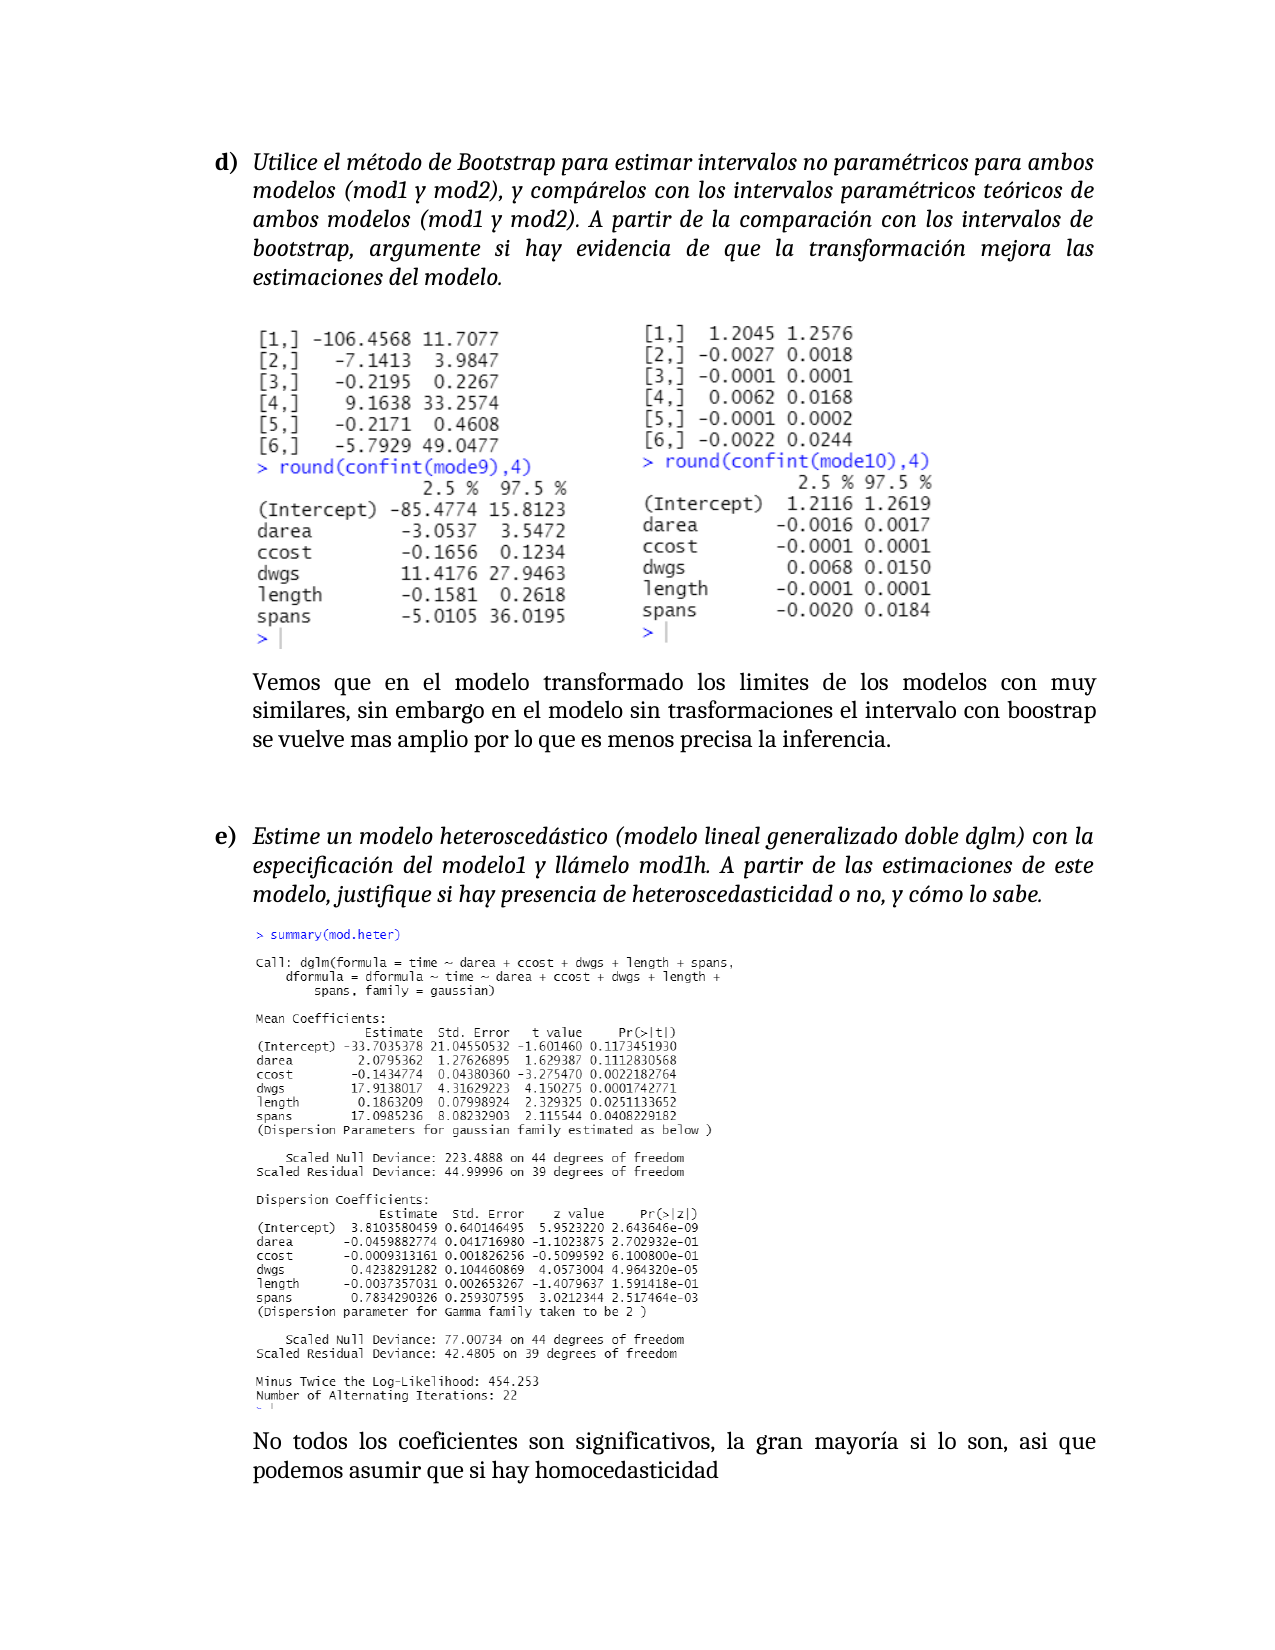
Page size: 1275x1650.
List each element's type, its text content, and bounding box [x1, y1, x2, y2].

list Utilice el método de Bootstrap para estimar intervalos no paramétricos para ambos modelos (mod1 y mod2), y compárelos con los intervalos paramétricos teóricos de ambos modelos (mod1 y mod2). A partir de la comparación con los intervalos de bootstrap, argumente si hay evidencia de que la transformación mejora las estimaciones del modelo. [215, 148, 1098, 291]
list Estime un modelo heteroscedástico (modelo lineal generalizado doble dglm) con la especificación del modelo1 y llámelo mod1h. A partir de las estimaciones de este modelo, justifique si hay presencia de heteroscedasticidad o no, y cómo lo sabe. [215, 822, 1098, 908]
picture [252, 310, 1002, 649]
picture [252, 927, 750, 1409]
text No todos los coeficientes son significativos, la gran mayoría si lo son, asi que podemos asumir que si hay homocedasticidad [252, 1427, 1098, 1484]
text Vemos que en el modelo transformado los limites de los modelos con muy similares, sin embargo en el modelo sin trasformaciones el intervalo con boostrap se vuelve mas amplio por lo que es menos precisa la inferencia. [252, 668, 1098, 754]
